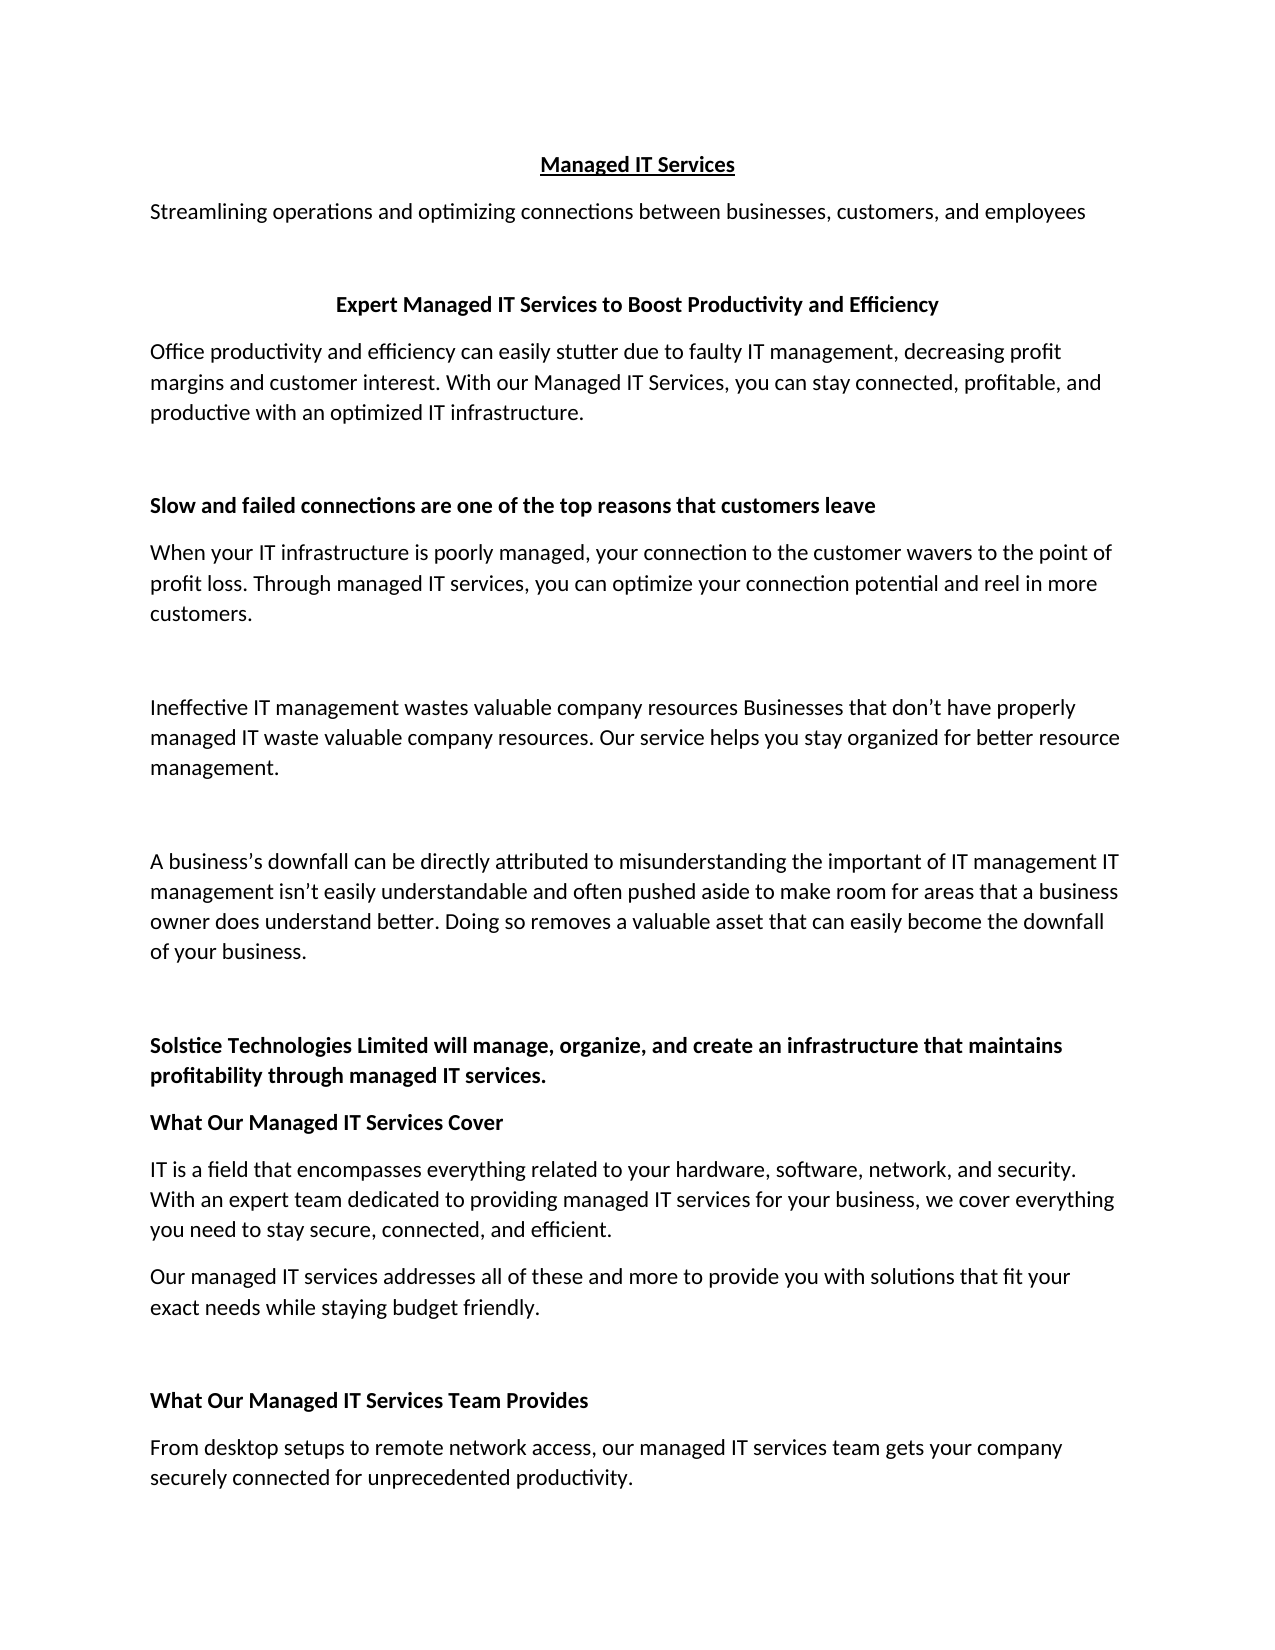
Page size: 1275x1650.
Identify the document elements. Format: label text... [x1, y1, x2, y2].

text What Our Managed IT Services Cover [150, 1108, 1125, 1136]
text When your IT infrastructure is poorly managed, your connection to the customer wavers to the point of profit loss. Through managed IT services, you can optimize your connection potential and reel in more customers. [150, 538, 1125, 627]
text Streamlining operations and optimizing connections between businesses, customers, and employees [150, 197, 1125, 225]
text IT is a field that encompasses everything related to your hardware, software, network, and security. With an expert team dedicated to providing managed IT services for your business, we cover everything you need to stay secure, connected, and efficient. [150, 1155, 1125, 1244]
text A business’s downfall can be directly attributed to misunderstanding the important of IT management IT management isn’t easily understandable and often pushed aside to make room for areas that a business owner does understand better. Doing so removes a valuable asset that can easily become the downfall of your business. [150, 847, 1125, 966]
text Slow and failed connections are one of the top reasons that customers leave [150, 492, 1125, 520]
text Office productivity and efficiency can easily stutter due to faulty IT management, decreasing profit margins and customer interest. With our Managed IT Services, you can stay connected, profitable, and productive with an optimized IT infrastructure. [150, 337, 1125, 426]
text Managed IT Services [150, 150, 1125, 178]
text What Our Managed IT Services Team Provides [150, 1386, 1125, 1414]
text From desktop setups to remote network access, our managed IT services team gets your company securely connected for unprecedented productivity. [150, 1433, 1125, 1492]
text Our managed IT services addresses all of these and more to provide you with solutions that fit your exact needs while staying budget friendly. [150, 1262, 1125, 1321]
text Ineffective IT management wastes valuable company resources Businesses that don’t have properly managed IT waste valuable company resources. Our service helps you stay organized for better resource management. [150, 693, 1125, 781]
text Expert Managed IT Services to Boost Productivity and Efficiency [150, 291, 1125, 319]
text Solstice Technologies Limited will manage, organize, and create an infrastructure that maintains profitability through managed IT services. [150, 1031, 1125, 1089]
